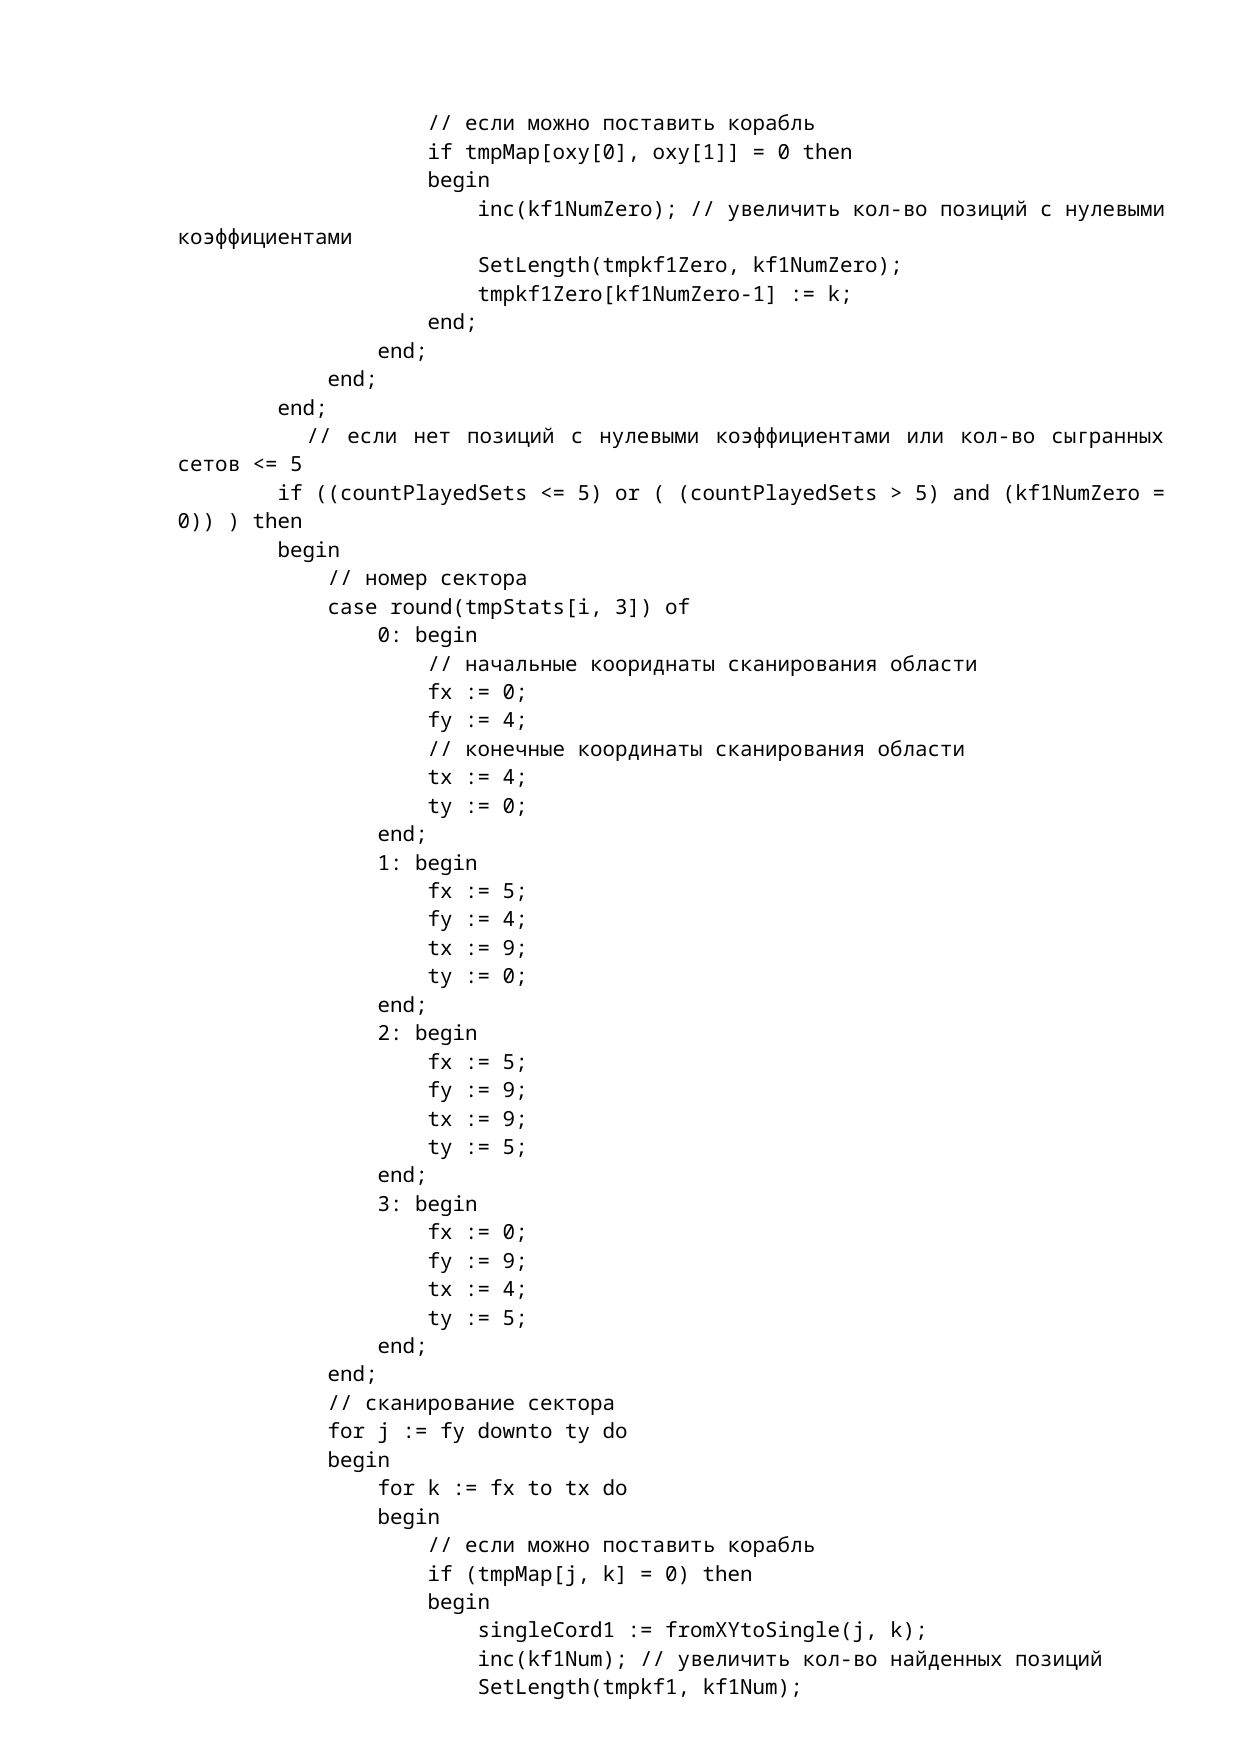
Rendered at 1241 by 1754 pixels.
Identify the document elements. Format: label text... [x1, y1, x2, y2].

subtitle if (tmpMap[j, k] = 0) then [177, 1559, 1165, 1587]
subtitle inc(kf1Num); // увеличить кол-во найденных позиций [177, 1644, 1165, 1672]
subtitle end; [177, 1331, 1165, 1359]
subtitle 2: begin [177, 1018, 1165, 1047]
subtitle begin [177, 1502, 1165, 1530]
subtitle tx := 9; [177, 933, 1165, 961]
subtitle ty := 5; [177, 1303, 1165, 1331]
subtitle // номер сектора [177, 563, 1165, 592]
subtitle 1: begin [177, 848, 1165, 876]
subtitle if ((countPlayedSets <= 5) or ( (countPlayedSets > 5) and (kf1NumZero = 0)) ) then [177, 478, 1165, 535]
subtitle // начальные коориднаты сканирования области [177, 649, 1165, 677]
subtitle fx := 5; [177, 1047, 1165, 1075]
subtitle // если можно поставить корабль [177, 1530, 1165, 1559]
subtitle fx := 0; [177, 677, 1165, 706]
subtitle tmpkf1Zero[kf1NumZero-1] := k; [177, 279, 1165, 307]
subtitle end; [177, 364, 1165, 393]
subtitle end; [177, 990, 1165, 1018]
subtitle tx := 9; [177, 1104, 1165, 1132]
subtitle for k := fx to tx do [177, 1473, 1165, 1502]
subtitle begin [177, 1445, 1165, 1473]
subtitle begin [177, 535, 1165, 563]
subtitle end; [177, 393, 1165, 421]
subtitle 3: begin [177, 1189, 1165, 1217]
subtitle 0: begin [177, 620, 1165, 649]
subtitle fy := 4; [177, 706, 1165, 734]
subtitle ty := 0; [177, 961, 1165, 990]
subtitle if tmpMap[oxy[0], oxy[1]] = 0 then [177, 137, 1165, 165]
subtitle end; [177, 819, 1165, 848]
subtitle for j := fy downto ty do [177, 1416, 1165, 1445]
subtitle fy := 4; [177, 904, 1165, 933]
subtitle // если можно поставить корабль [177, 108, 1165, 137]
subtitle tx := 4; [177, 1274, 1165, 1303]
subtitle end; [177, 307, 1165, 336]
subtitle fx := 0; [177, 1217, 1165, 1246]
subtitle end; [177, 336, 1165, 364]
subtitle fy := 9; [177, 1246, 1165, 1274]
subtitle // если нет позиций с нулевыми коэффициентами или кол-во сыгранных сетов <= 5 [177, 421, 1165, 478]
subtitle SetLength(tmpkf1, kf1Num); [177, 1672, 1165, 1701]
subtitle begin [177, 1587, 1165, 1616]
subtitle SetLength(tmpkf1Zero, kf1NumZero); [177, 251, 1165, 279]
subtitle inc(kf1NumZero); // увеличить кол-во позиций с нулевыми коэффициентами [177, 194, 1165, 251]
subtitle fx := 5; [177, 876, 1165, 904]
subtitle fy := 9; [177, 1075, 1165, 1104]
subtitle singleCord1 := fromXYtoSingle(j, k); [177, 1616, 1165, 1644]
subtitle end; [177, 1359, 1165, 1388]
subtitle case round(tmpStats[i, 3]) of [177, 592, 1165, 620]
subtitle end; [177, 1161, 1165, 1189]
subtitle ty := 0; [177, 791, 1165, 819]
subtitle // конечные координаты сканирования области [177, 734, 1165, 762]
subtitle begin [177, 165, 1165, 194]
subtitle tx := 4; [177, 762, 1165, 791]
subtitle // сканирование сектора [177, 1388, 1165, 1416]
subtitle ty := 5; [177, 1132, 1165, 1161]
